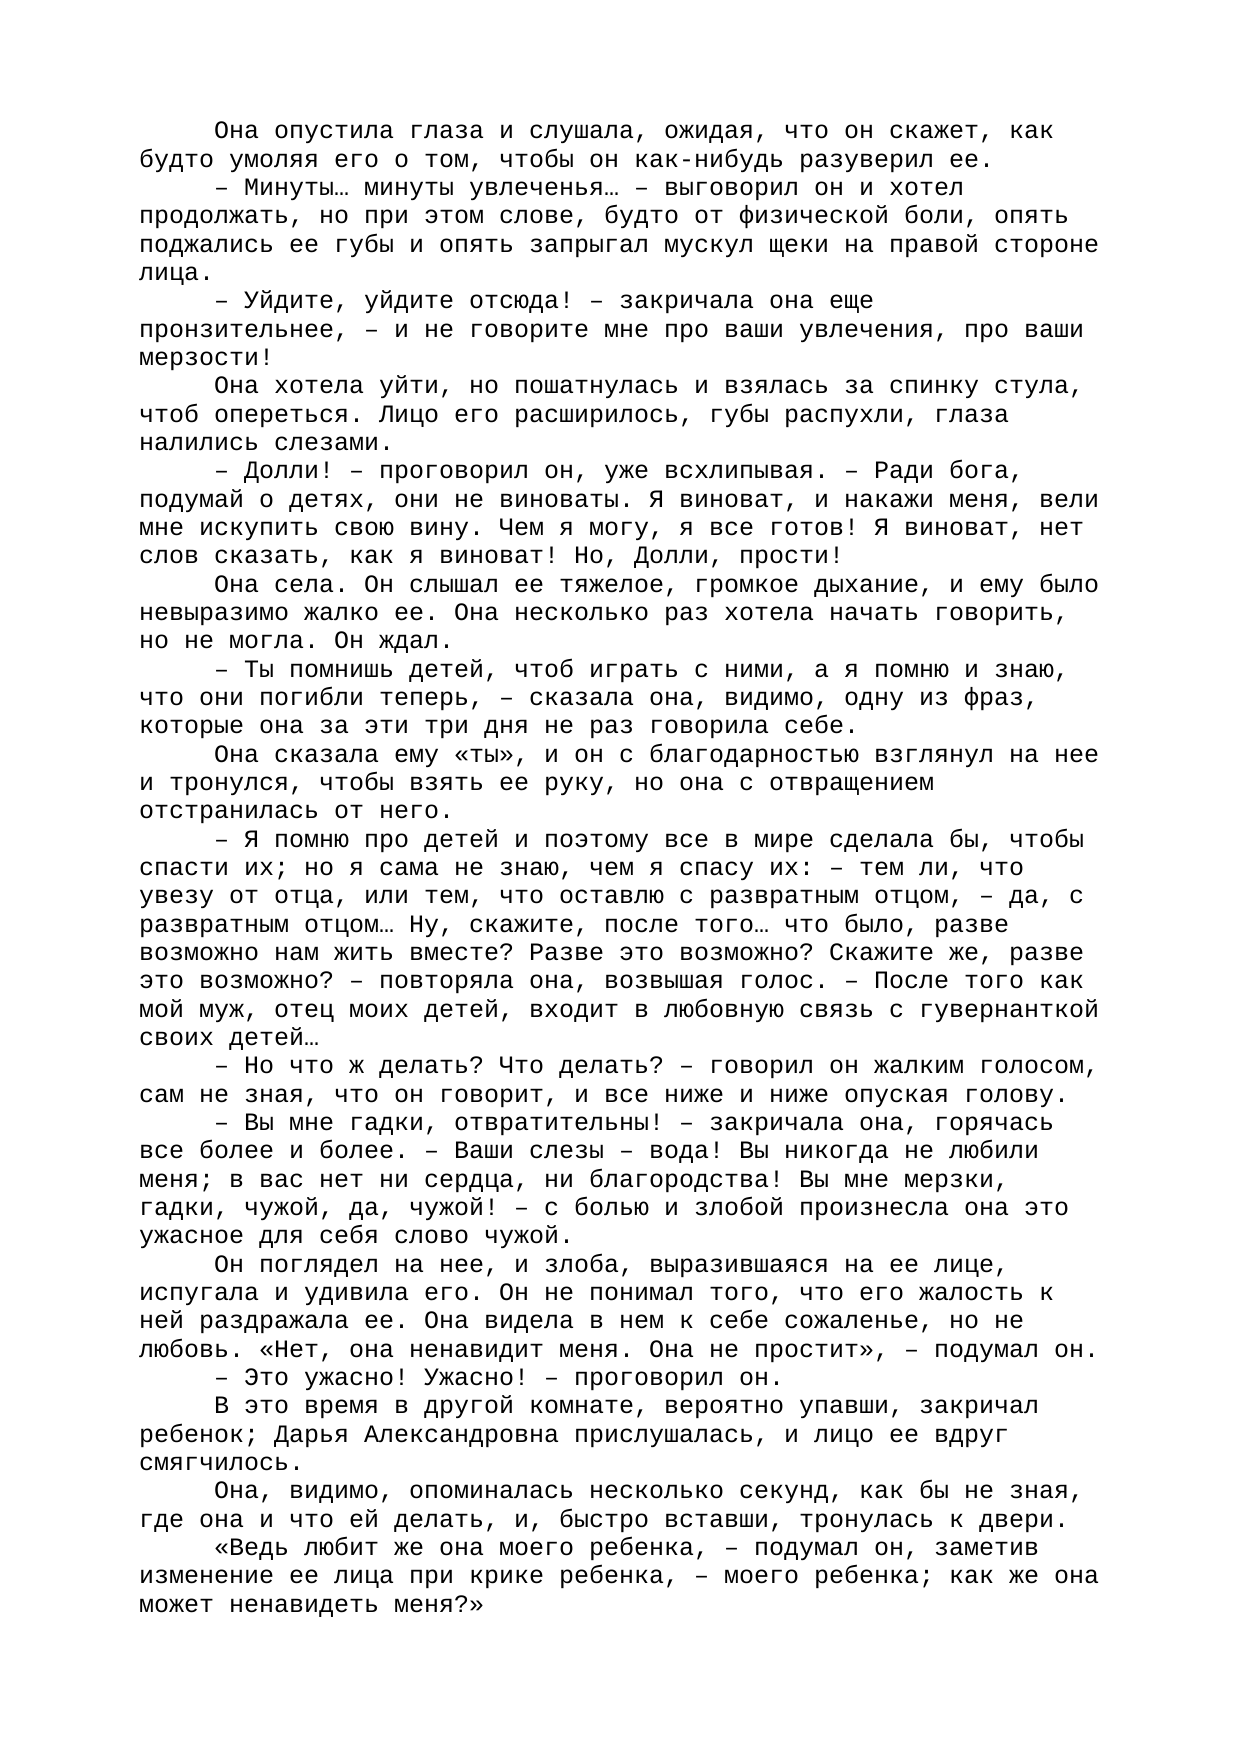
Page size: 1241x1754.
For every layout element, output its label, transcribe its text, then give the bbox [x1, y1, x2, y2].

text – Вы мне гадки, отвратительны! – закричала она, горячась все более и более. – Ваши слезы – вода! Вы никогда не любили меня; в вас нет ни сердца, ни благородства! Вы мне мерзки, гадки, чужой, да, чужой! – с болью и злобой произнесла она это ужасное для себя слово чужой. [139, 1110, 1101, 1251]
text – Но что ж делать? Что делать? – говорил он жалким голосом, сам не зная, что он говорит, и все ниже и ниже опуская голову. [139, 1053, 1101, 1110]
text – Уйдите, уйдите отсюда! – закричала она еще пронзительнее, – и не говорите мне про ваши увлечения, про ваши мерзости! [139, 288, 1101, 373]
text – Минуты… минуты увлеченья… – выговорил он и хотел продолжать, но при этом слове, будто от физической боли, опять поджались ее губы и опять запрыгал мускул щеки на правой стороне лица. [139, 175, 1101, 288]
text Она сказала ему «ты», и он с благодарностью взглянул на нее и тронулся, чтобы взять ее руку, но она с отвращением отстранилась от него. [139, 741, 1101, 826]
text – Я помню про детей и поэтому все в мире сделала бы, чтобы спасти их; но я сама не знаю, чем я спасу их: – тем ли, что увезу от отца, или тем, что оставлю с развратным отцом, – да, с развратным отцом… Ну, скажите, после того… что было, разве возможно нам жить вместе? Разве это возможно? Скажите же, разве это возможно? – повторяла она, возвышая голос. – После того как мой муж, отец моих детей, входит в любовную связь с гувернанткой своих детей… [139, 826, 1101, 1053]
text В это время в другой комнате, вероятно упавши, закричал ребенок; Дарья Александровна прислушалась, и лицо ее вдруг смягчилось. [139, 1393, 1101, 1478]
text «Ведь любит же она моего ребенка, – подумал он, заметив изменение ее лица при крике ребенка, – моего ребенка; как же она может ненавидеть меня?» [139, 1535, 1101, 1620]
text Он поглядел на нее, и злоба, выразившаяся на ее лице, испугала и удивила его. Он не понимал того, что его жалость к ней раздражала ее. Она видела в нем к себе сожаленье, но не любовь. «Нет, она ненавидит меня. Она не простит», – подумал он. [139, 1251, 1101, 1365]
text Она опустила глаза и слушала, ожидая, что он скажет, как будто умоляя его о том, чтобы он как-нибудь разуверил ее. [139, 118, 1101, 175]
text Она хотела уйти, но пошатнулась и взялась за спинку стула, чтоб опереться. Лицо его расширилось, губы распухли, глаза налились слезами. [139, 373, 1101, 458]
text – Ты помнишь детей, чтоб играть с ними, а я помню и знаю, что они погибли теперь, – сказала она, видимо, одну из фраз, которые она за эти три дня не раз говорила себе. [139, 656, 1101, 741]
text Она, видимо, опоминалась несколько секунд, как бы не зная, где она и что ей делать, и, быстро вставши, тронулась к двери. [139, 1478, 1101, 1535]
text Она села. Он слышал ее тяжелое, громкое дыхание, и ему было невыразимо жалко ее. Она несколько раз хотела начать говорить, но не могла. Он ждал. [139, 571, 1101, 656]
text – Это ужасно! Ужасно! – проговорил он. [139, 1365, 1101, 1393]
text – Долли! – проговорил он, уже всхлипывая. – Ради бога, подумай о детях, они не виноваты. Я виноват, и накажи меня, вели мне искупить свою вину. Чем я могу, я все готов! Я виноват, нет слов сказать, как я виноват! Но, Долли, прости! [139, 458, 1101, 571]
